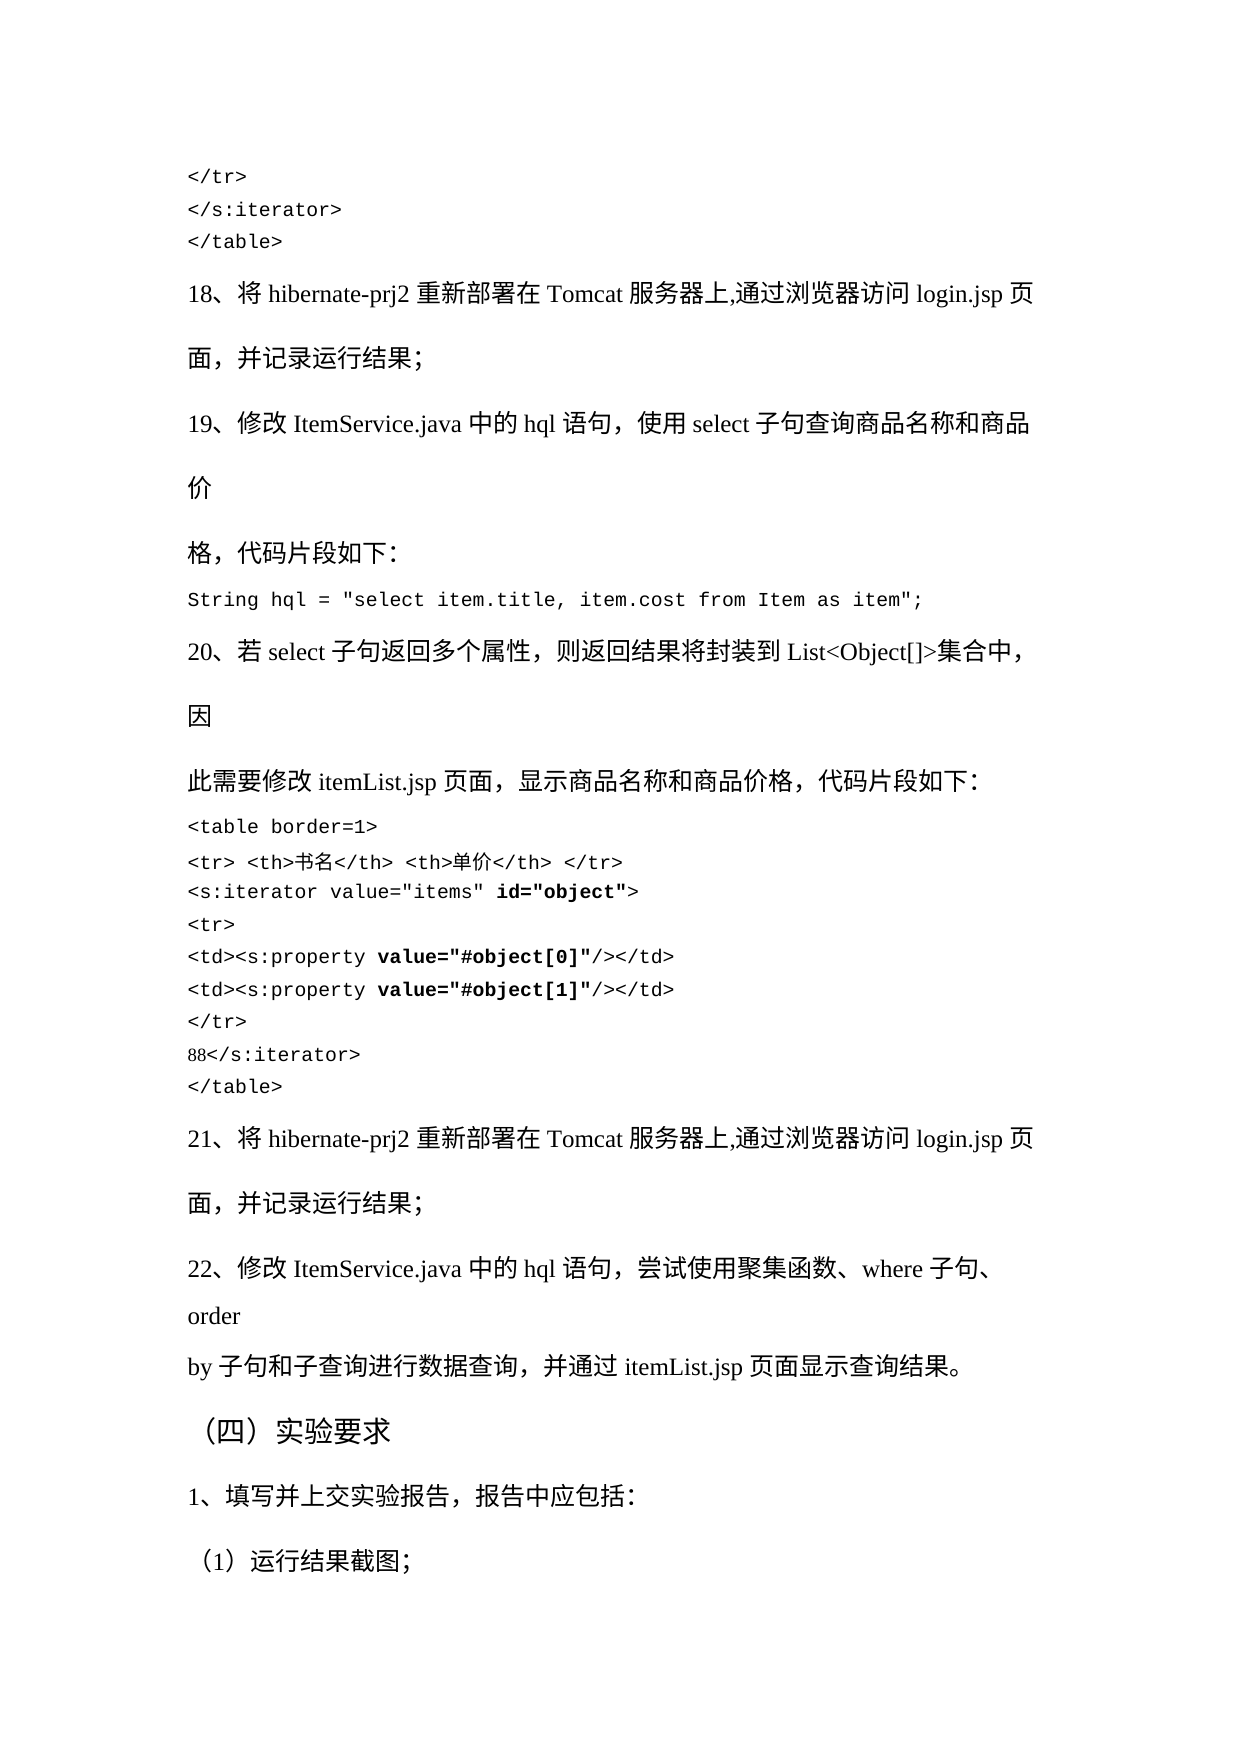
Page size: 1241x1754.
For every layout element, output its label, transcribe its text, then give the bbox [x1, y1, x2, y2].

text </table> [187, 1072, 1053, 1104]
text 18、将 hibernate-prj2 重新部署在 Tomcat 服务器上,通过浏览器访问 login.jsp 页 [187, 259, 1053, 324]
text String hql = "select item.title, item.cost from Item as item"; [187, 584, 1053, 617]
text 21、将 hibernate-prj2 重新部署在 Tomcat 服务器上,通过浏览器访问 login.jsp 页 [187, 1104, 1053, 1169]
text <td><s:property value="#object[0]"/></td> [187, 942, 1053, 974]
text 20、若 select 子句返回多个属性，则返回结果将封装到 List<Object[]>集合中，因 [187, 617, 1053, 747]
text 格，代码片段如下： [187, 519, 1053, 584]
text 此需要修改 itemList.jsp 页面，显示商品名称和商品价格，代码片段如下： [187, 747, 1053, 812]
text 19、修改 ItemService.java 中的 hql 语句，使用 select 子句查询商品名称和商品价 [187, 389, 1053, 519]
text <tr> [187, 909, 1053, 942]
text </tr> [187, 1007, 1053, 1039]
text 88</s:iterator> [187, 1039, 1053, 1072]
text 面，并记录运行结果； [187, 1169, 1053, 1234]
text </table> [187, 227, 1053, 259]
text （1）运行结果截图； [187, 1527, 1053, 1592]
text 22、修改 ItemService.java 中的 hql 语句，尝试使用聚集函数、where 子句、order [187, 1234, 1053, 1332]
text <tr> <th>书名</th> <th>单价</th> </tr> [187, 844, 1053, 877]
text 面，并记录运行结果； [187, 324, 1053, 389]
text <s:iterator value="items" id="object"> [187, 877, 1053, 909]
text （四）实验要求 [187, 1397, 1053, 1462]
text by 子句和子查询进行数据查询，并通过 itemList.jsp 页面显示查询结果。 [187, 1332, 1053, 1397]
text </tr> [187, 162, 1053, 194]
text </s:iterator> [187, 194, 1053, 227]
text <table border=1> [187, 812, 1053, 844]
text <td><s:property value="#object[1]"/></td> [187, 974, 1053, 1007]
text 1、填写并上交实验报告，报告中应包括： [187, 1462, 1053, 1527]
